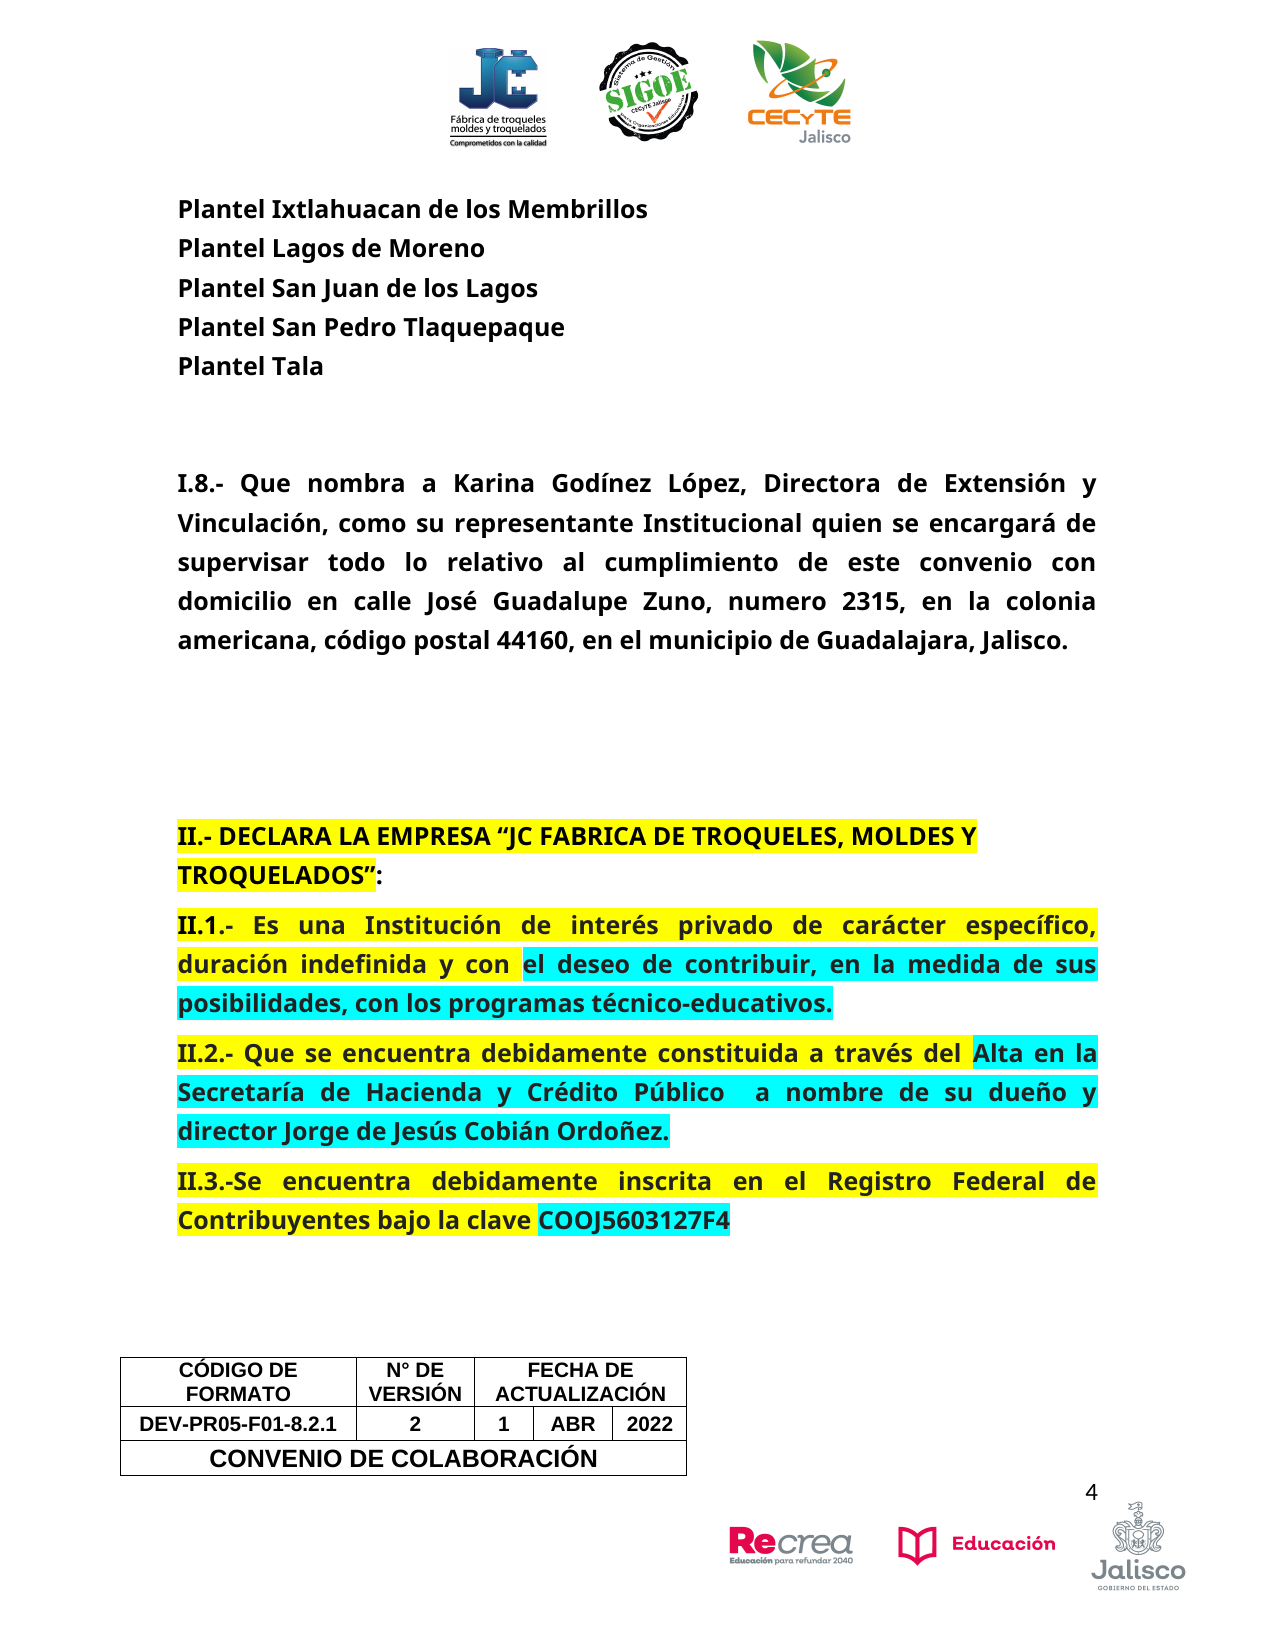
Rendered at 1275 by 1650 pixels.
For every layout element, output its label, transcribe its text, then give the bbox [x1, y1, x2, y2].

text Plantel Tala [177, 349, 1098, 383]
text I.8.- Que nombra a Karina Godínez López, Directora de Extensión y Vinculación, como su representante Institucional quien se encargará de supervisar todo lo relativo al cumplimiento de este convenio con domicilio en calle José Guadalupe Zuno, numero 2315, en la colonia americana, código postal 44160, en el municipio de Guadalajara, Jalisco. [177, 466, 1098, 657]
text II.- DECLARA LA EMPRESA “JC FABRICA DE TROQUELES, MOLDES Y TROQUELADOS”: [177, 819, 1098, 892]
text II.1.- Es una Institución de interés privado de carácter específico, duración indefinida y con el deseo de contribuir, en la medida de sus posibilidades, con los programas técnico-educativos. [177, 941, 1098, 1020]
text Plantel Lagos de Moreno [177, 231, 1098, 265]
picture [1, 0, 1275, 1649]
text Plantel San Juan de los Lagos [177, 270, 1098, 304]
text II.2.- Que se encuentra debidamente constituida a través del Alta en la Secretaría de Hacienda y Crédito Público a nombre de su dueño y director Jorge de Jesús Cobián Ordoñez. [177, 1108, 1098, 1148]
text Plantel San Pedro Tlaquepaque [177, 309, 1098, 343]
text Plantel Ixtlahuacan de los Membrillos [177, 192, 1098, 226]
text II.3.-Se encuentra debidamente inscrita en el Registro Federal de Contribuyentes bajo la clave COOJ5603127F4 [177, 1197, 1098, 1236]
